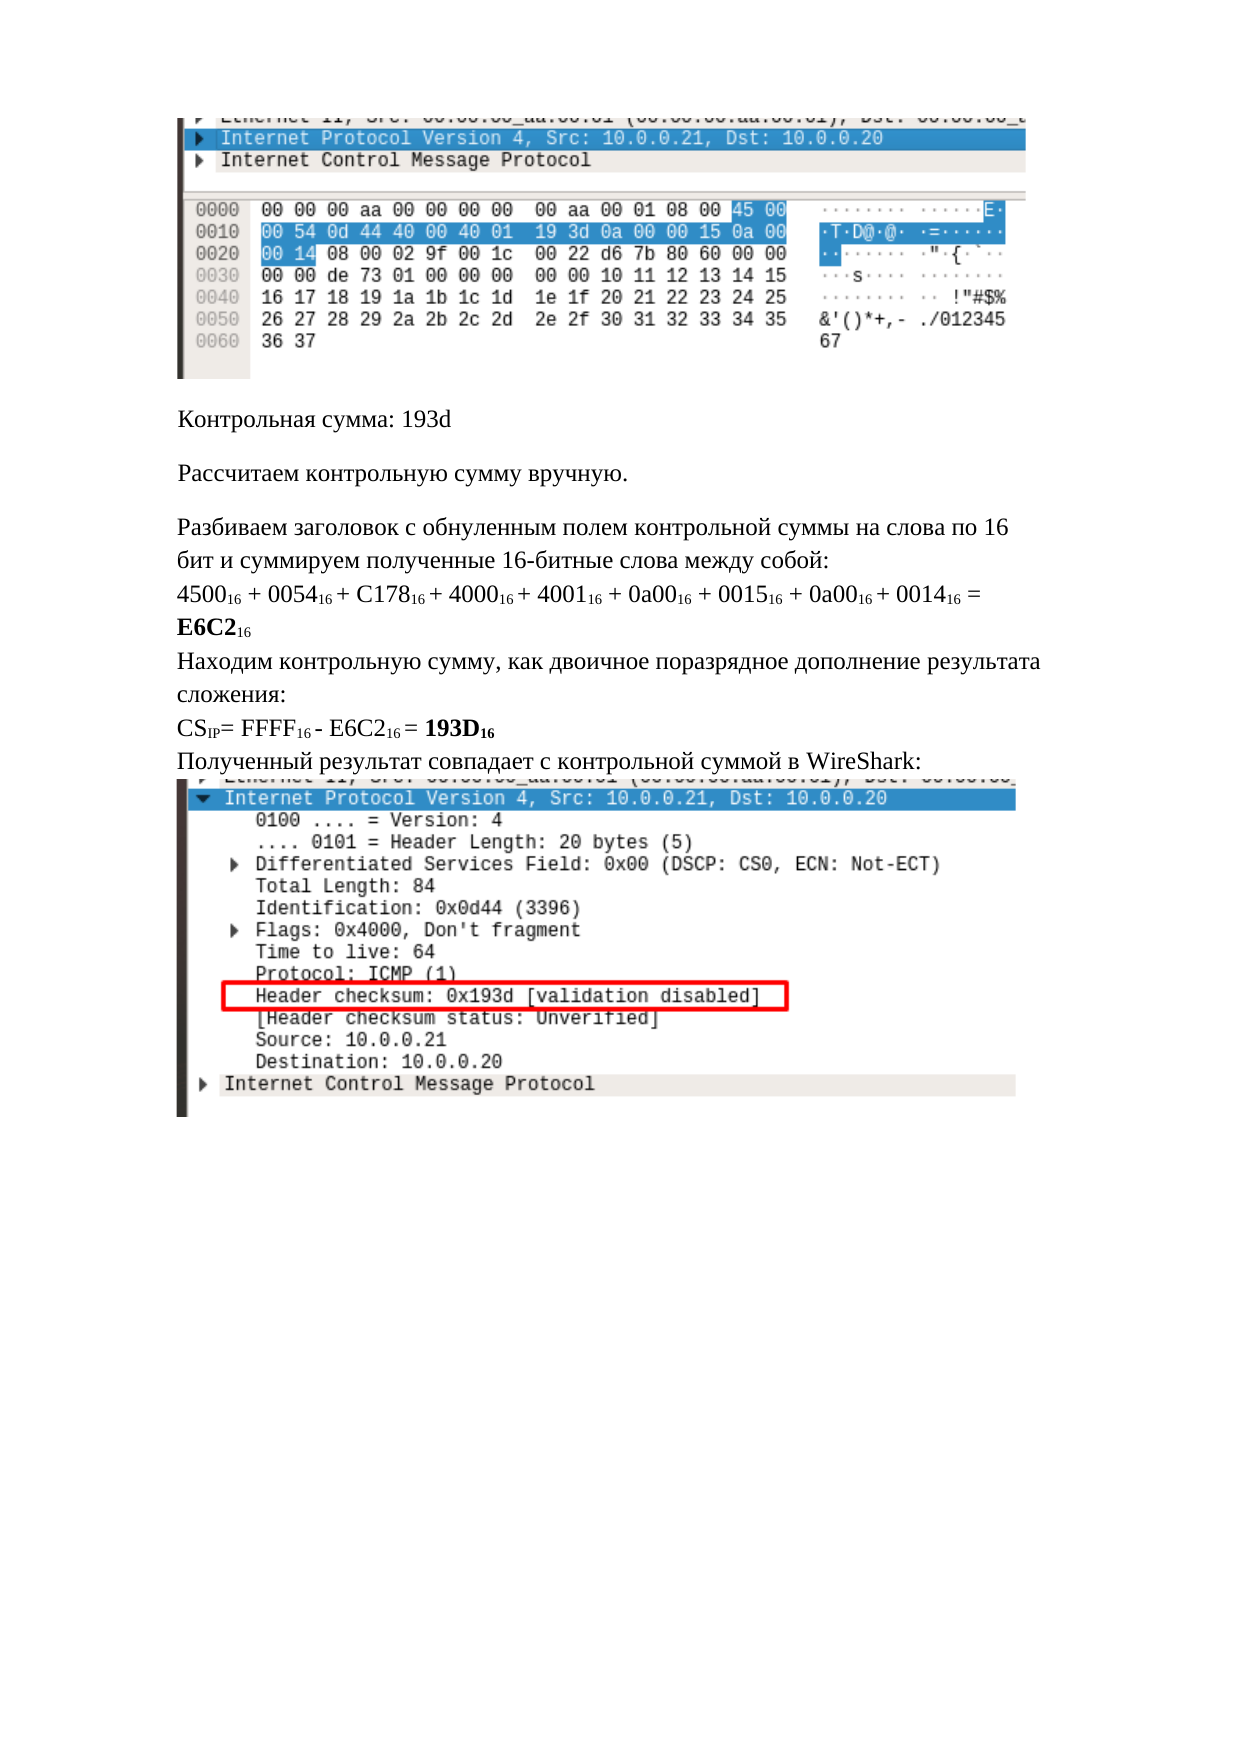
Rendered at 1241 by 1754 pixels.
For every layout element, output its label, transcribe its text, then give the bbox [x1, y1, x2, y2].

text CSIP= FFFF16 - E6C216 = 193D16 [177, 713, 329, 742]
picture [177, 118, 1026, 379]
text Полученный результат совпадает с контрольной суммой в WireShark: [177, 746, 1146, 775]
text Контрольная сумма: 193d [177, 404, 1152, 433]
text Разбиваем заголовок с обнуленным полем контрольной суммы на слова по 16 бит и суммируем полученные 16-битные слова между собой: [177, 512, 1046, 573]
text Находим контрольную сумму, как двоичное поразрядное дополнение результата сложения: [177, 646, 1046, 708]
text Рассчитаем контрольную сумму вручную. [177, 458, 1152, 487]
picture [176, 779, 1016, 1117]
text CSIP= FFFF16 - E6C216 = 193D16 [386, 713, 1146, 742]
text 450016 + 005416 + C17816 + 400016 + 400116 + 0a0016 + 001516 + 0a0016 + 001416 = E6C216 [177, 579, 1046, 641]
